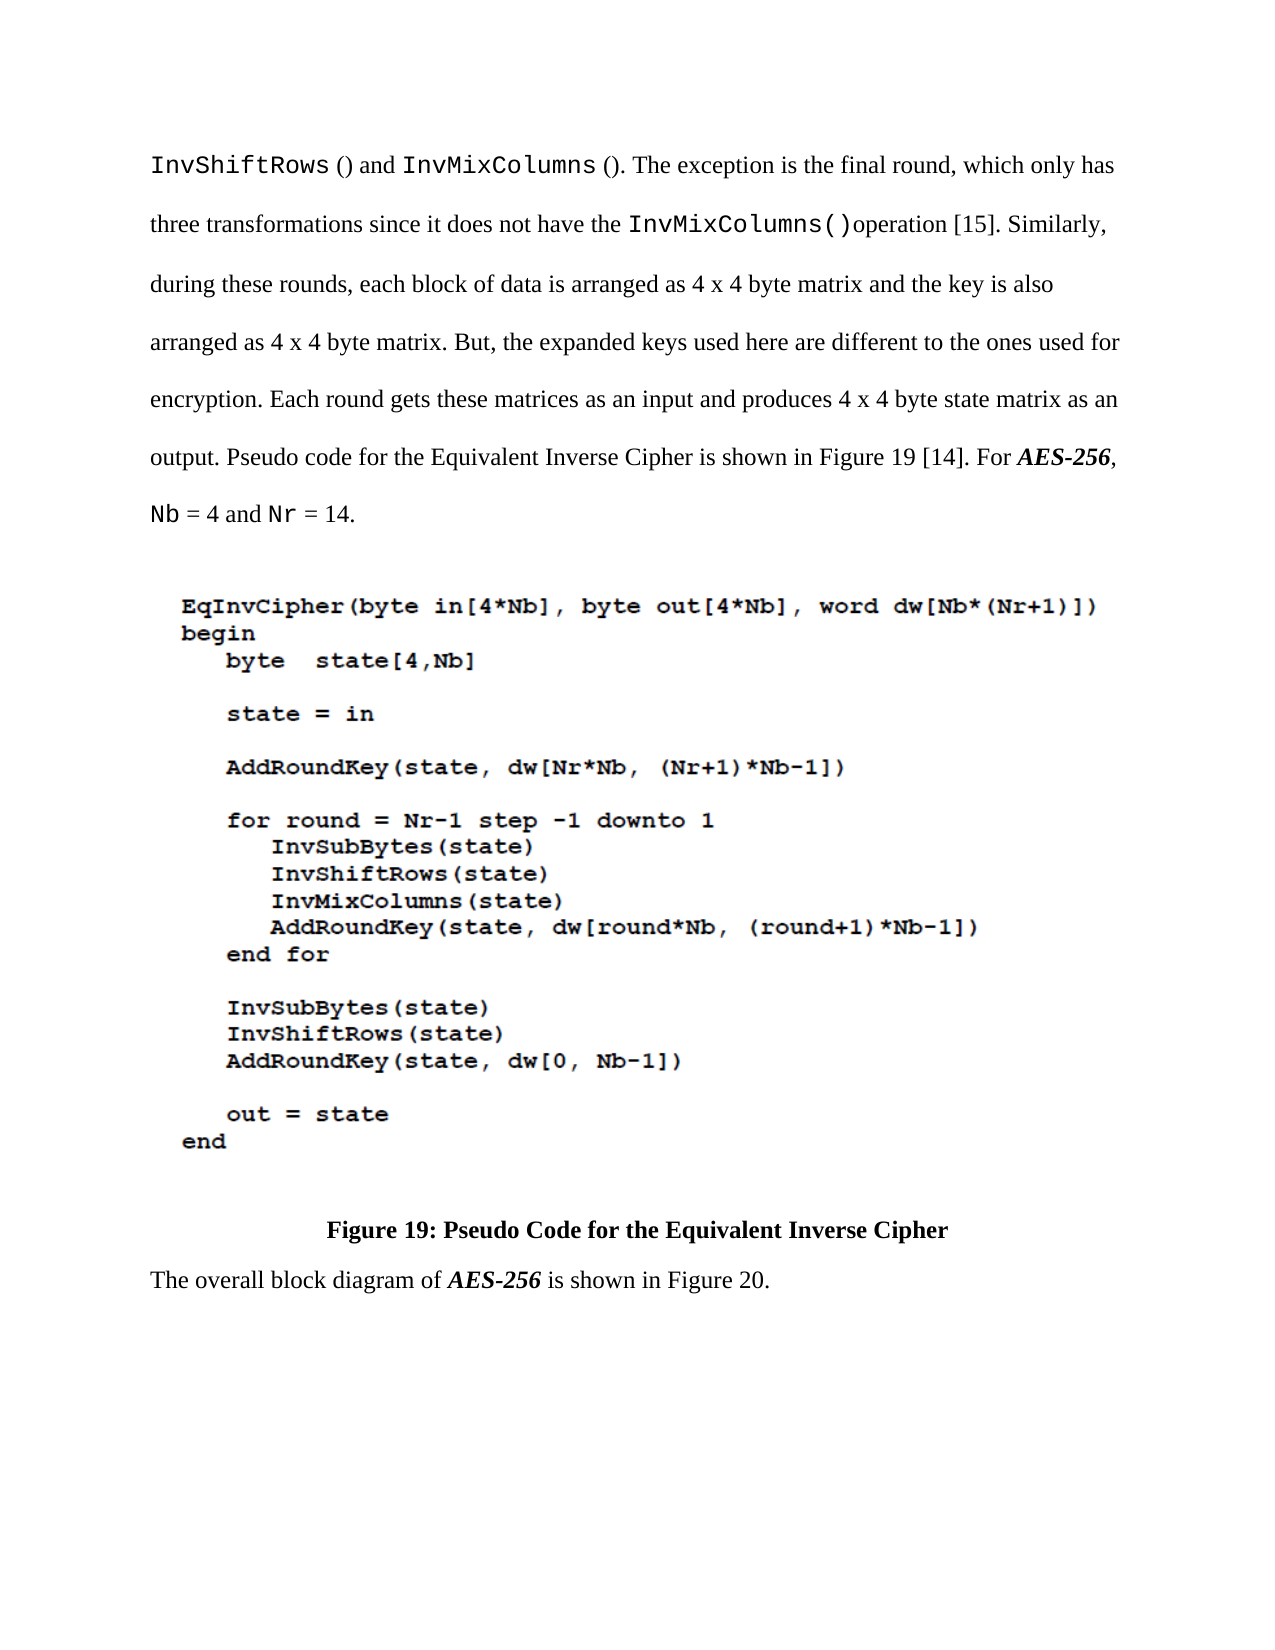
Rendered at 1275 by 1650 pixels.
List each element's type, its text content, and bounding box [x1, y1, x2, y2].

text The overall block diagram of AES-256 is shown in Figure 20. [150, 1265, 1125, 1294]
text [150, 150, 1125, 530]
picture [168, 586, 1107, 1161]
text Figure 19: Pseudo Code for the Equivalent Inverse Cipher [150, 1215, 1125, 1244]
